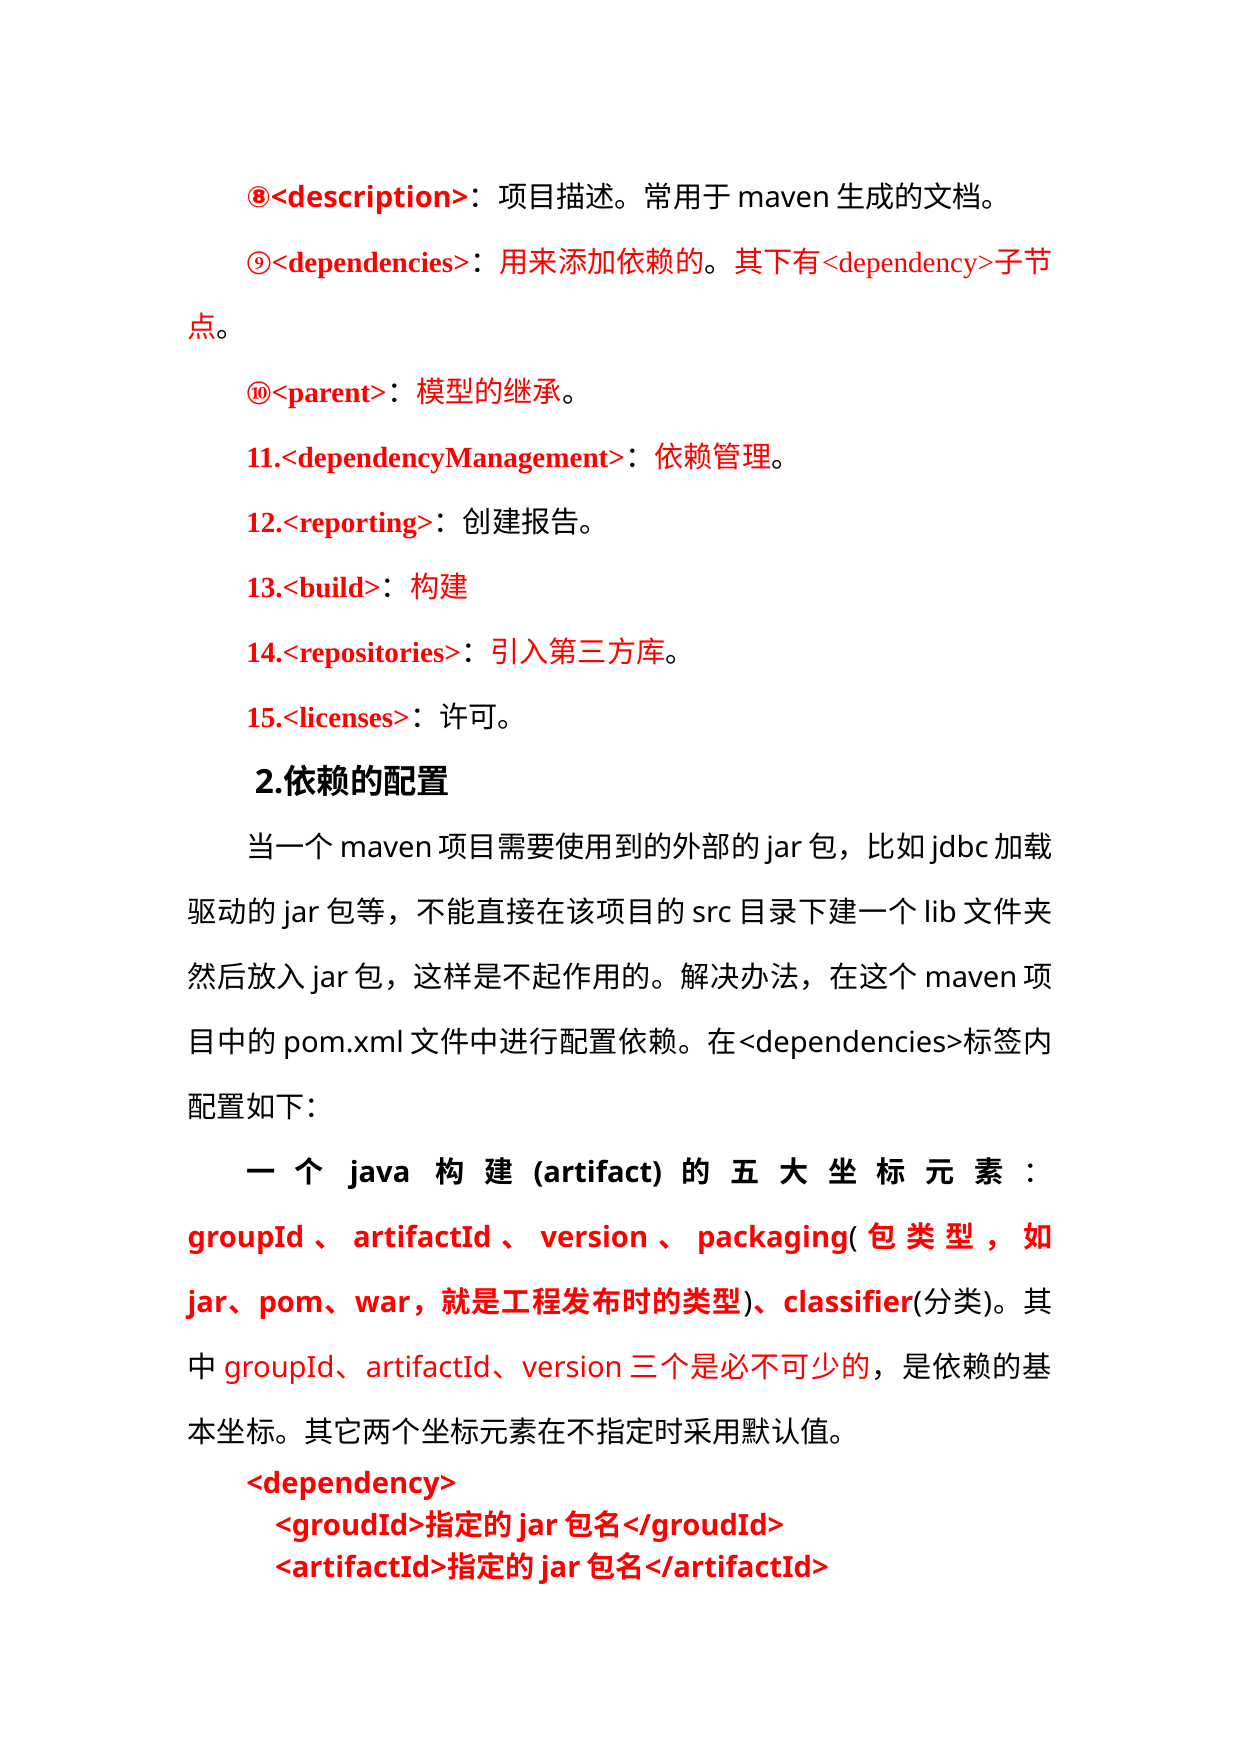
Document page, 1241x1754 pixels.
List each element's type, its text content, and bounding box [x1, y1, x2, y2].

subtitle 2.依赖的配置 [187, 747, 1053, 812]
text 一个java构建(artifact)的五大坐标元素：groupId、artifactId、version、packaging(包类型，如jar、pom、war，就是工程发布时的类型)、classifier(分类)。其中groupId、artifactId、version三个是必不可少的，是依赖的基本坐标。其它两个坐标元素在不指定时采用默认值。 [187, 1137, 1053, 1462]
text ⑨<dependencies>：用来添加依赖的。其下有<dependency>子节点。 [187, 227, 1053, 357]
text 14.<repositories>：引入第三方库。 [187, 617, 1053, 682]
text 11.<dependencyManagement>：依赖管理。 [187, 422, 1053, 487]
text 13.<build>：构建 [187, 552, 1053, 617]
text ⑩<parent>：模型的继承。 [187, 357, 1053, 422]
text 当一个maven项目需要使用到的外部的jar包，比如jdbc加载驱动的jar包等，不能直接在该项目的src目录下建一个lib文件夹然后放入jar包，这样是不起作用的。解决办法，在这个maven项目中的pom.xml文件中进行配置依赖。在<dependencies>标签内配置如下： [187, 812, 1053, 1137]
text <groudId>指定的jar包名</groudId> [187, 1502, 1053, 1544]
text ⑧<description>：项目描述。常用于maven生成的文档。 [187, 162, 1053, 227]
text <dependency> [187, 1462, 1053, 1502]
text 12.<reporting>：创建报告。 [187, 487, 1053, 552]
text 15.<licenses>：许可。 [187, 682, 1053, 747]
text <artifactId>指定的jar包名</artifactId> [187, 1544, 1053, 1586]
